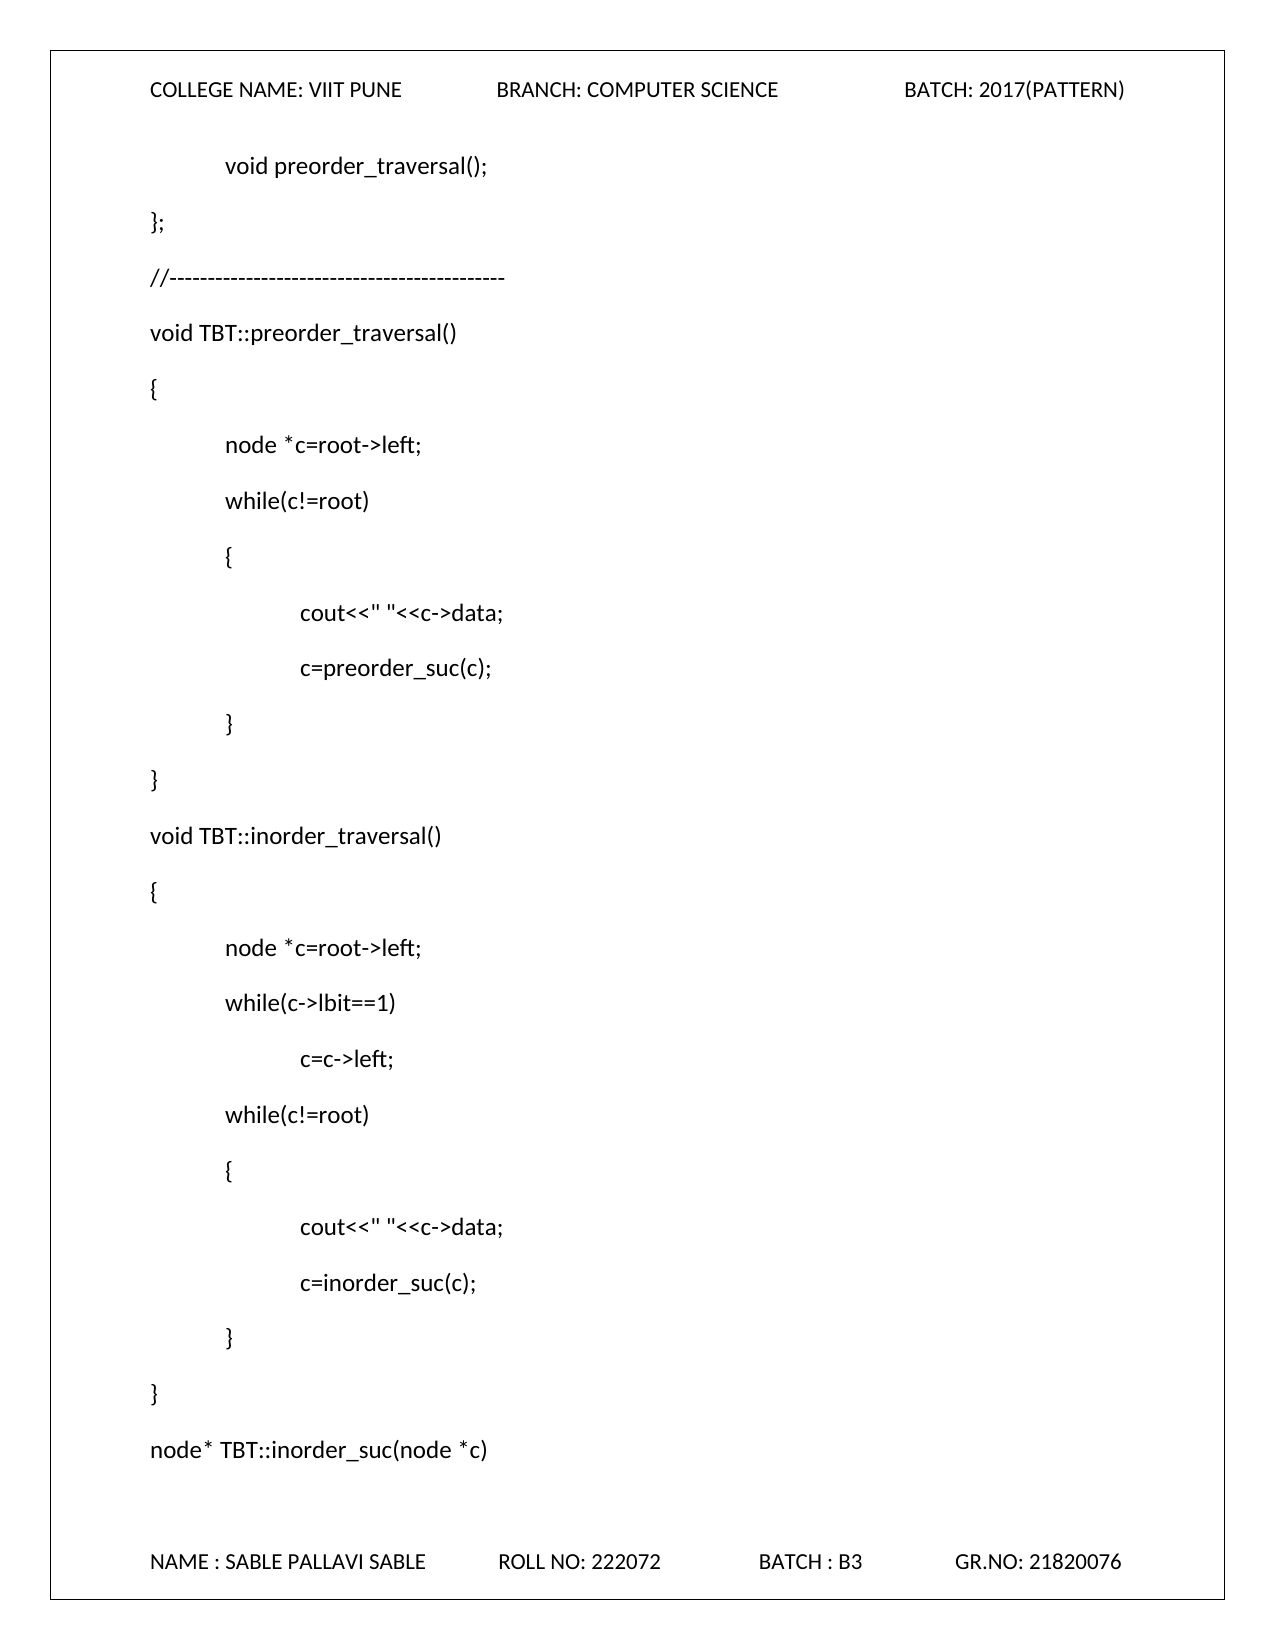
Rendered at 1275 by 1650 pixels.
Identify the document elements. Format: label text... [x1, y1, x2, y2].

text void TBT::preorder_traversal() [150, 317, 1125, 348]
text { [150, 876, 1125, 906]
text }; [150, 206, 1125, 236]
text node *c=root->left; [150, 429, 1125, 460]
text while(c!=root) [150, 1099, 1125, 1130]
text node* TBT::inorder_suc(node *c) [150, 1434, 1125, 1465]
text { [150, 541, 1125, 571]
text while(c!=root) [150, 485, 1125, 516]
text void preorder_traversal(); [150, 150, 1125, 181]
text //-------------------------------------------- [150, 262, 1125, 292]
text } [150, 1322, 1125, 1353]
text { [150, 373, 1125, 404]
text cout<<" "<<c->data; [150, 1211, 1125, 1241]
text node *c=root->left; [150, 932, 1125, 962]
text c=preorder_suc(c); [150, 652, 1125, 683]
text } [150, 708, 1125, 739]
text { [150, 1155, 1125, 1186]
text cout<<" "<<c->data; [150, 597, 1125, 627]
text while(c->lbit==1) [150, 987, 1125, 1018]
text void TBT::inorder_traversal() [150, 820, 1125, 851]
text } [150, 1378, 1125, 1409]
text c=c->left; [150, 1043, 1125, 1074]
text } [150, 764, 1125, 795]
text c=inorder_suc(c); [150, 1267, 1125, 1297]
